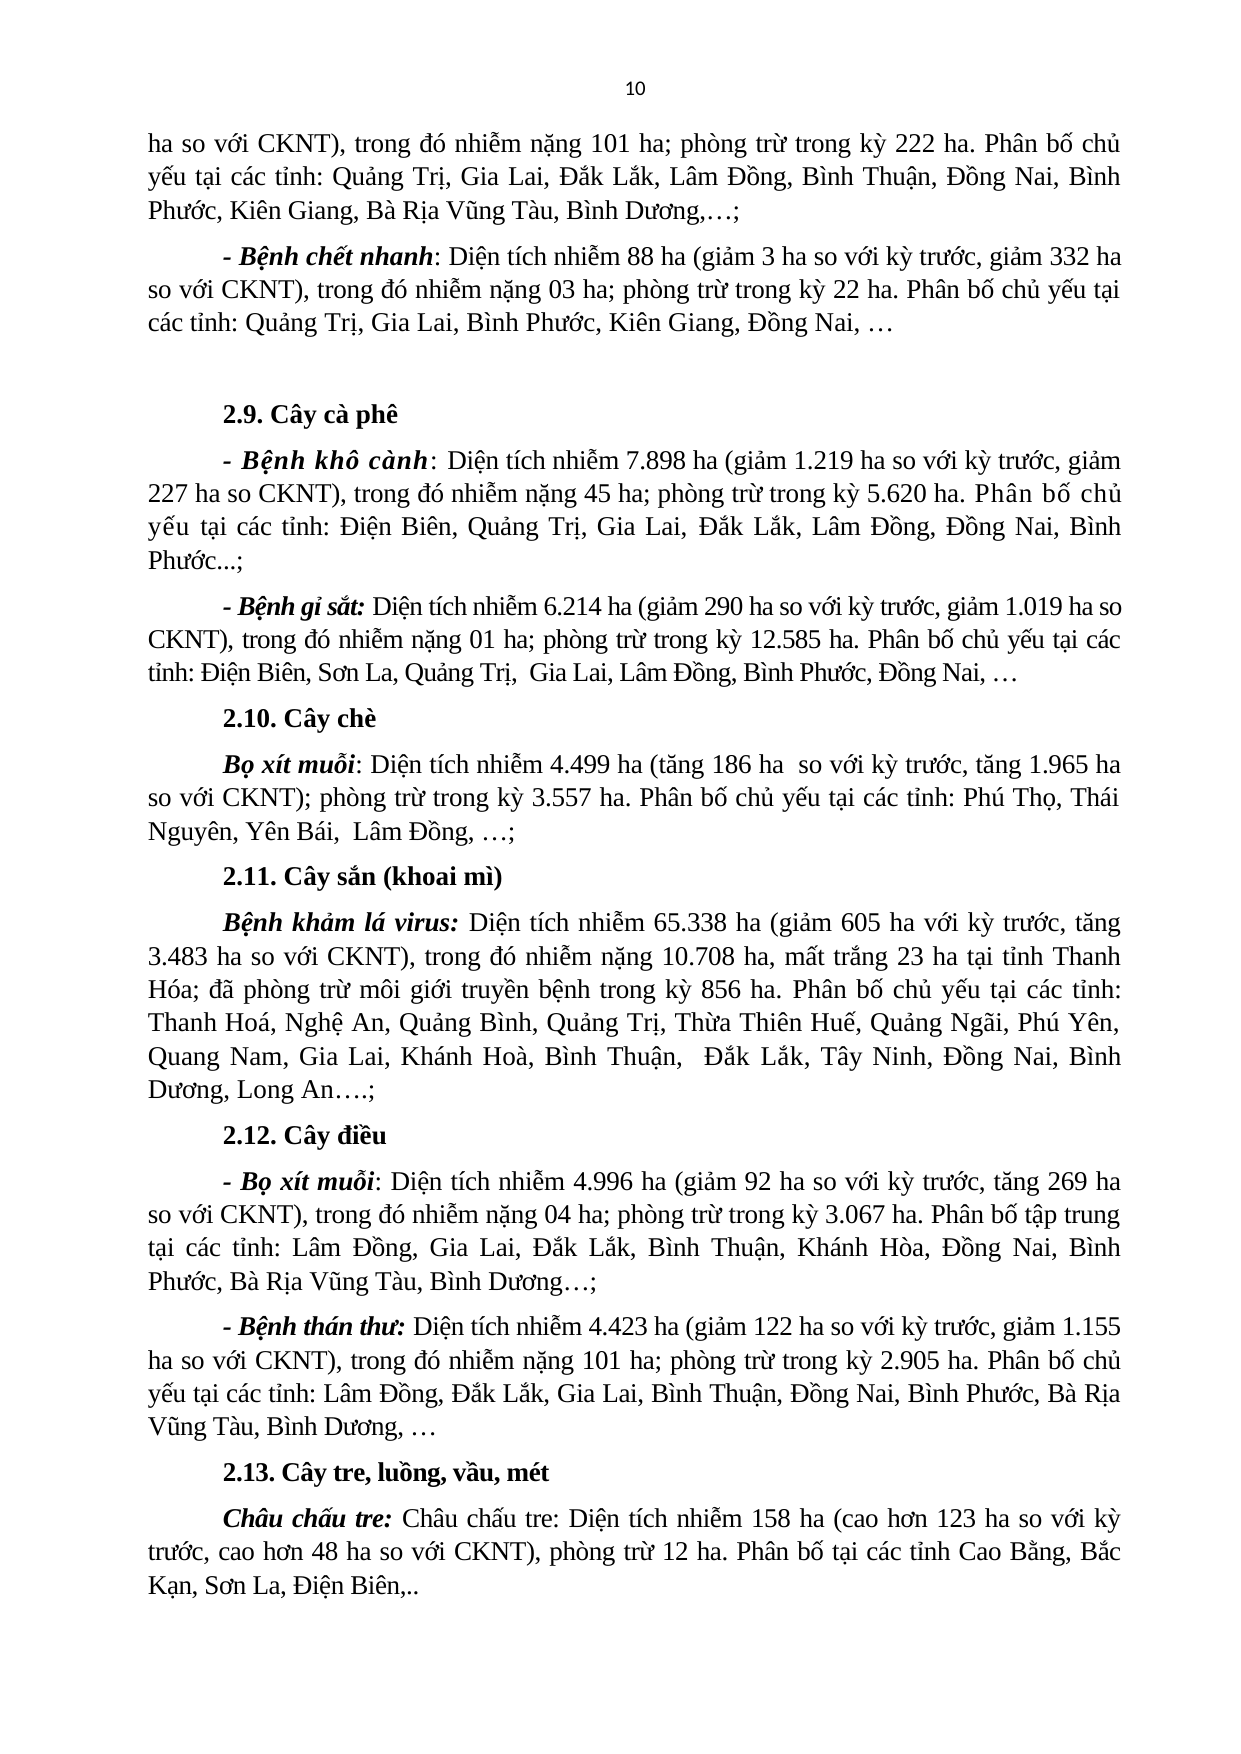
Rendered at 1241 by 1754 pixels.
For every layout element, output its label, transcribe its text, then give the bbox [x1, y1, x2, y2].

text Bọ xít muỗi: Diện tích nhiễm 4.499 ha (tăng 186 ha so với kỳ trước, tăng 1.965 ha so với CKNT); phòng trừ trong kỳ 3.557 ha. Phân bố chủ yếu tại các tỉnh: Phú Thọ, Thái Nguyên, Yên Bái, Lâm Đồng, …; [148, 747, 1122, 847]
text 2.9. Cây cà phê [148, 397, 1122, 430]
text - Bệnh chết nhanh: Diện tích nhiễm 88 ha (giảm 3 ha so với kỳ trước, giảm 332 ha so với CKNT), trong đó nhiễm nặng 03 ha; phòng trừ trong kỳ 22 ha. Phân bố chủ yếu tại các tỉnh: Quảng Trị, Gia Lai, Bình Phước, Kiên Giang, Đồng Nai, … [148, 238, 1122, 338]
text Bệnh khảm lá virus: Diện tích nhiễm 65.338 ha (giảm 605 ha với kỳ trước, tăng 3.483 ha so với CKNT), trong đó nhiễm nặng 10.708 ha, mất trắng 23 ha tại tỉnh Thanh Hóa; đã phòng trừ môi giới truyền bệnh trong kỳ 856 ha. Phân bố chủ yếu tại các tỉnh: Thanh Hoá, Nghệ An, Quảng Bình, Quảng Trị, Thừa Thiên Huế, Quảng Ngãi, Phú Yên, Quang Nam, Gia Lai, Khánh Hoà, Bình Thuận, Đắk Lắk, Tây Ninh, Đồng Nai, Bình Dương, Long An….; [148, 905, 1122, 1105]
text 2.13. Cây tre, luồng, vầu, mét [148, 1455, 1122, 1488]
text - Bệnh gỉ sắt: Diện tích nhiễm 6.214 ha (giảm 290 ha so với kỳ trước, giảm 1.019 ha so CKNT), trong đó nhiễm nặng 01 ha; phòng trừ trong kỳ 12.585 ha. Phân bố chủ yếu tại các tỉnh: Điện Biên, Sơn La, Quảng Trị, Gia Lai, Lâm Đồng, Bình Phước, Đồng Nai, … [148, 588, 1122, 688]
text - Bệnh khô cành: Diện tích nhiễm 7.898 ha (giảm 1.219 ha so với kỳ trước, giảm 227 ha so CKNT), trong đó nhiễm nặng 45 ha; phòng trừ trong kỳ 5.620 ha. Phân bố chủ yếu tại các tỉnh: Điện Biên, Quảng Trị, Gia Lai, Đắk Lắk, Lâm Đồng, Đồng Nai, Bình Phước...; [148, 442, 1122, 576]
text 2.11. Cây sắn (khoai mì) [148, 859, 1122, 892]
text Châu chấu tre: Châu chấu tre: Diện tích nhiễm 158 ha (cao hơn 123 ha so với kỳ trước, cao hơn 48 ha so với CKNT), phòng trừ 12 ha. Phân bố tại các tỉnh Cao Bằng, Bắc Kạn, Sơn La, Điện Biên,.. [148, 1501, 1122, 1601]
text 2.12. Cây điều [148, 1117, 1122, 1151]
text - Bệnh thán thư: Diện tích nhiễm 4.423 ha (giảm 122 ha so với kỳ trước, giảm 1.155 ha so với CKNT), trong đó nhiễm nặng 101 ha; phòng trừ trong kỳ 2.905 ha. Phân bố chủ yếu tại các tỉnh: Lâm Đồng, Đắk Lắk, Gia Lai, Bình Thuận, Đồng Nai, Bình Phước, Bà Rịa Vũng Tàu, Bình Dương, … [148, 1309, 1122, 1442]
text - Bọ xít muỗi: Diện tích nhiễm 4.996 ha (giảm 92 ha so với kỳ trước, tăng 269 ha so với CKNT), trong đó nhiễm nặng 04 ha; phòng trừ trong kỳ 3.067 ha. Phân bố tập trung tại các tỉnh: Lâm Đồng, Gia Lai, Đắk Lắk, Bình Thuận, Khánh Hòa, Đồng Nai, Bình Phước, Bà Rịa Vũng Tàu, Bình Dương…; [148, 1163, 1122, 1297]
text 2.10. Cây chè [148, 701, 1122, 734]
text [148, 126, 1122, 226]
